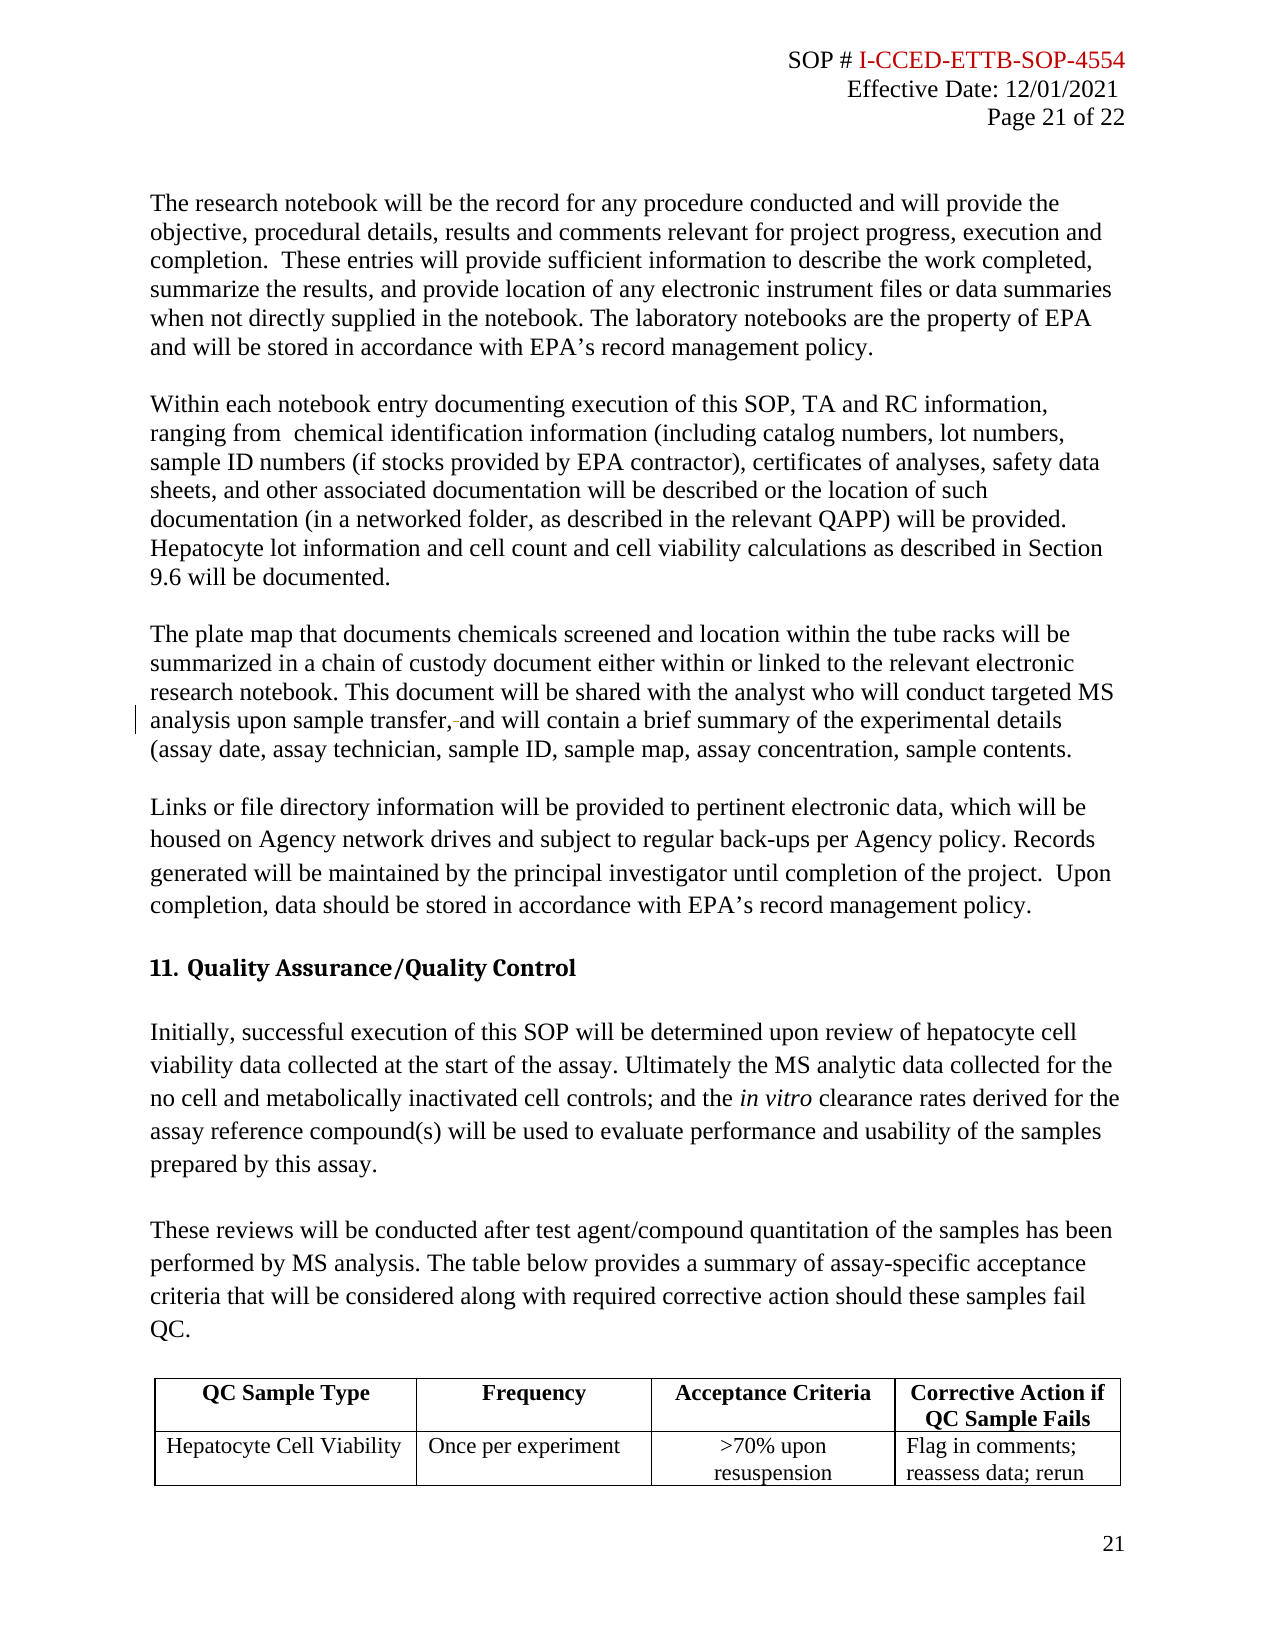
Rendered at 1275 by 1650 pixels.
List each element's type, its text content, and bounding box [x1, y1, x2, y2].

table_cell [156, 1432, 416, 1485]
text The plate map that documents chemicals screened and location within the tube racks will be summarized in a chain of custody document either within or linked to the relevant electronic research notebook. This document will be shared with the analyst who will conduct targeted MS analysis upon sample transfer,and will contain a brief summary of the experimental details (assay date, assay technician, sample ID, sample map, assay concentration, sample contents. [150, 619, 1125, 763]
table_header Acceptance Criteria [652, 1379, 894, 1431]
table_cell Once per experiment [417, 1432, 651, 1485]
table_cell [652, 1432, 894, 1485]
text Links or file directory information will be provided to pertinent electronic data, which will be housed on Agency network drives and subject to regular back-ups per Agency policy. Records generated will be maintained by the principal investigator until completion of the project. Upon completion, data should be stored in accordance with EPA’s record management policy. [150, 792, 1125, 919]
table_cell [896, 1432, 1120, 1485]
table_header Corrective Action if QC Sample Fails [896, 1379, 1120, 1431]
text These reviews will be conducted after test agent/compound quantitation of the samples has been performed by MS analysis. The table below provides a summary of assay-specific acceptance criteria that will be considered along with required corrective action should these samples fail QC. [150, 1215, 1125, 1343]
table_header Frequency [417, 1379, 651, 1431]
text Initially, successful execution of this SOP will be determined upon review of hepatocyte cell viability data collected at the start of the assay. Ultimately the MS analytic data collected for the no cell and metabolically inactivated cell controls; and the in vitro clearance rates derived for the assay reference compound(s) will be used to evaluate performance and usability of the samples prepared by this assay. [150, 1017, 1125, 1178]
subtitle Quality Assurance/Quality Control [150, 954, 1125, 983]
table_header QC Sample Type [156, 1379, 416, 1431]
text The research notebook will be the record for any procedure conducted and will provide the objective, procedural details, results and comments relevant for project progress, execution and completion. These entries will provide sufficient information to describe the work completed, summarize the results, and provide location of any electronic instrument files or data summaries when not directly supplied in the notebook. The laboratory notebooks are the property of EPA and will be stored in accordance with EPA’s record management policy. [150, 188, 1125, 360]
text Within each notebook entry documenting execution of this SOP, TA and RC information, ranging from chemical identification information (including catalog numbers, lot numbers, sample ID numbers (if stocks provided by EPA contractor), certificates of analyses, safety data sheets, and other associated documentation will be described or the location of such documentation (in a networked folder, as described in the relevant QAPP) will be provided. Hepatocyte lot information and cell count and cell viability calculations as described in Section 9.6 will be documented. [150, 389, 1125, 590]
